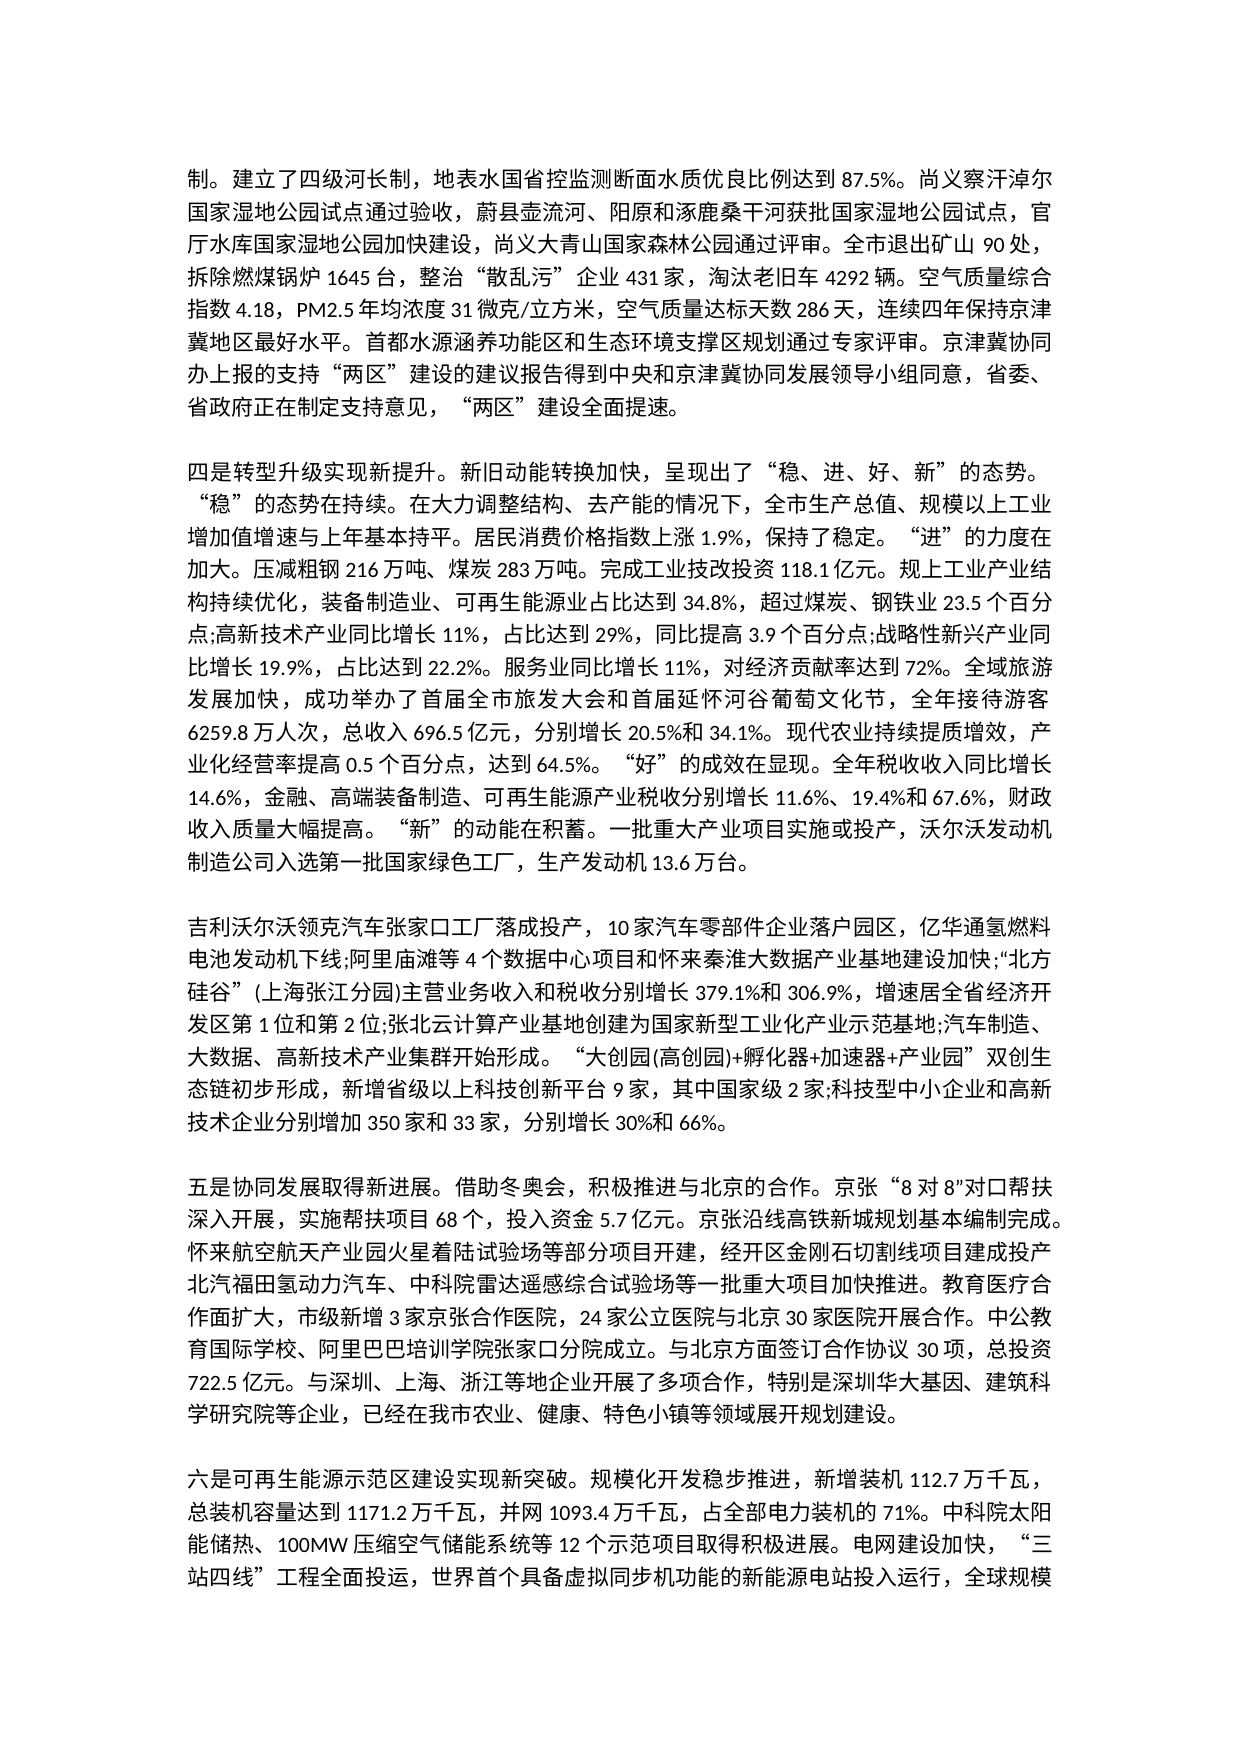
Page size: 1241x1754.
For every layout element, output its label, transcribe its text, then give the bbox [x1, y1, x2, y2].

text 四是转型升级实现新提升。新旧动能转换加快，呈现出了“稳、进、好、新”的态势。“稳”的态势在持续。在大力调整结构、去产能的情况下，全市生产总值、规模以上工业增加值增速与上年基本持平。居民消费价格指数上涨1.9%，保持了稳定。“进”的力度在加大。压减粗钢216万吨、煤炭283万吨。完成工业技改投资118.1亿元。规上工业产业结构持续优化，装备制造业、可再生能源业占比达到34.8%，超过煤炭、钢铁业23.5个百分点;高新技术产业同比增长11%，占比达到29%，同比提高3.9个百分点;战略性新兴产业同比增长19.9%，占比达到22.2%。服务业同比增长11%，对经济贡献率达到72%。全域旅游发展加快，成功举办了首届全市旅发大会和首届延怀河谷葡萄文化节，全年接待游客6259.8万人次，总收入696.5亿元，分别增长20.5%和34.1%。现代农业持续提质增效，产业化经营率提高0.5个百分点，达到64.5%。“好”的成效在显现。全年税收收入同比增长14.6%，金融、高端装备制造、可再生能源产业税收分别增长11.6%、19.4%和67.6%，财政收入质量大幅提高。“新”的动能在积蓄。一批重大产业项目实施或投产，沃尔沃发动机制造公司入选第一批国家绿色工厂，生产发动机13.6万台。 [187, 454, 1053, 877]
text 五是协同发展取得新进展。借助冬奥会，积极推进与北京的合作。京张“8对8”对口帮扶深入开展，实施帮扶项目68个，投入资金5.7亿元。京张沿线高铁新城规划基本编制完成。怀来航空航天产业园火星着陆试验场等部分项目开建，经开区金刚石切割线项目建成投产，北汽福田氢动力汽车、中科院雷达遥感综合试验场等一批重大项目加快推进。教育医疗合作面扩大，市级新增3家京张合作医院，24家公立医院与北京30家医院开展合作。中公教育国际学校、阿里巴巴培训学院张家口分院成立。与北京方面签订合作协议30项，总投资722.5亿元。与深圳、上海、浙江等地企业开展了多项合作，特别是深圳华大基因、建筑科学研究院等企业，已经在我市农业、健康、特色小镇等领域展开规划建设。 [187, 1169, 1053, 1429]
text 吉利沃尔沃领克汽车张家口工厂落成投产，10家汽车零部件企业落户园区，亿华通氢燃料电池发动机下线;阿里庙滩等4个数据中心项目和怀来秦淮大数据产业基地建设加快;“北方硅谷”(上海张江分园)主营业务收入和税收分别增长379.1%和306.9%，增速居全省经济开发区第1位和第2位;张北云计算产业基地创建为国家新型工业化产业示范基地;汽车制造、大数据、高新技术产业集群开始形成。“大创园(高创园)+孵化器+加速器+产业园”双创生态链初步形成，新增省级以上科技创新平台9家，其中国家级2家;科技型中小企业和高新技术企业分别增加350家和33家，分别增长30%和66%。 [187, 909, 1053, 1137]
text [187, 1462, 1053, 1592]
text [187, 162, 1053, 422]
